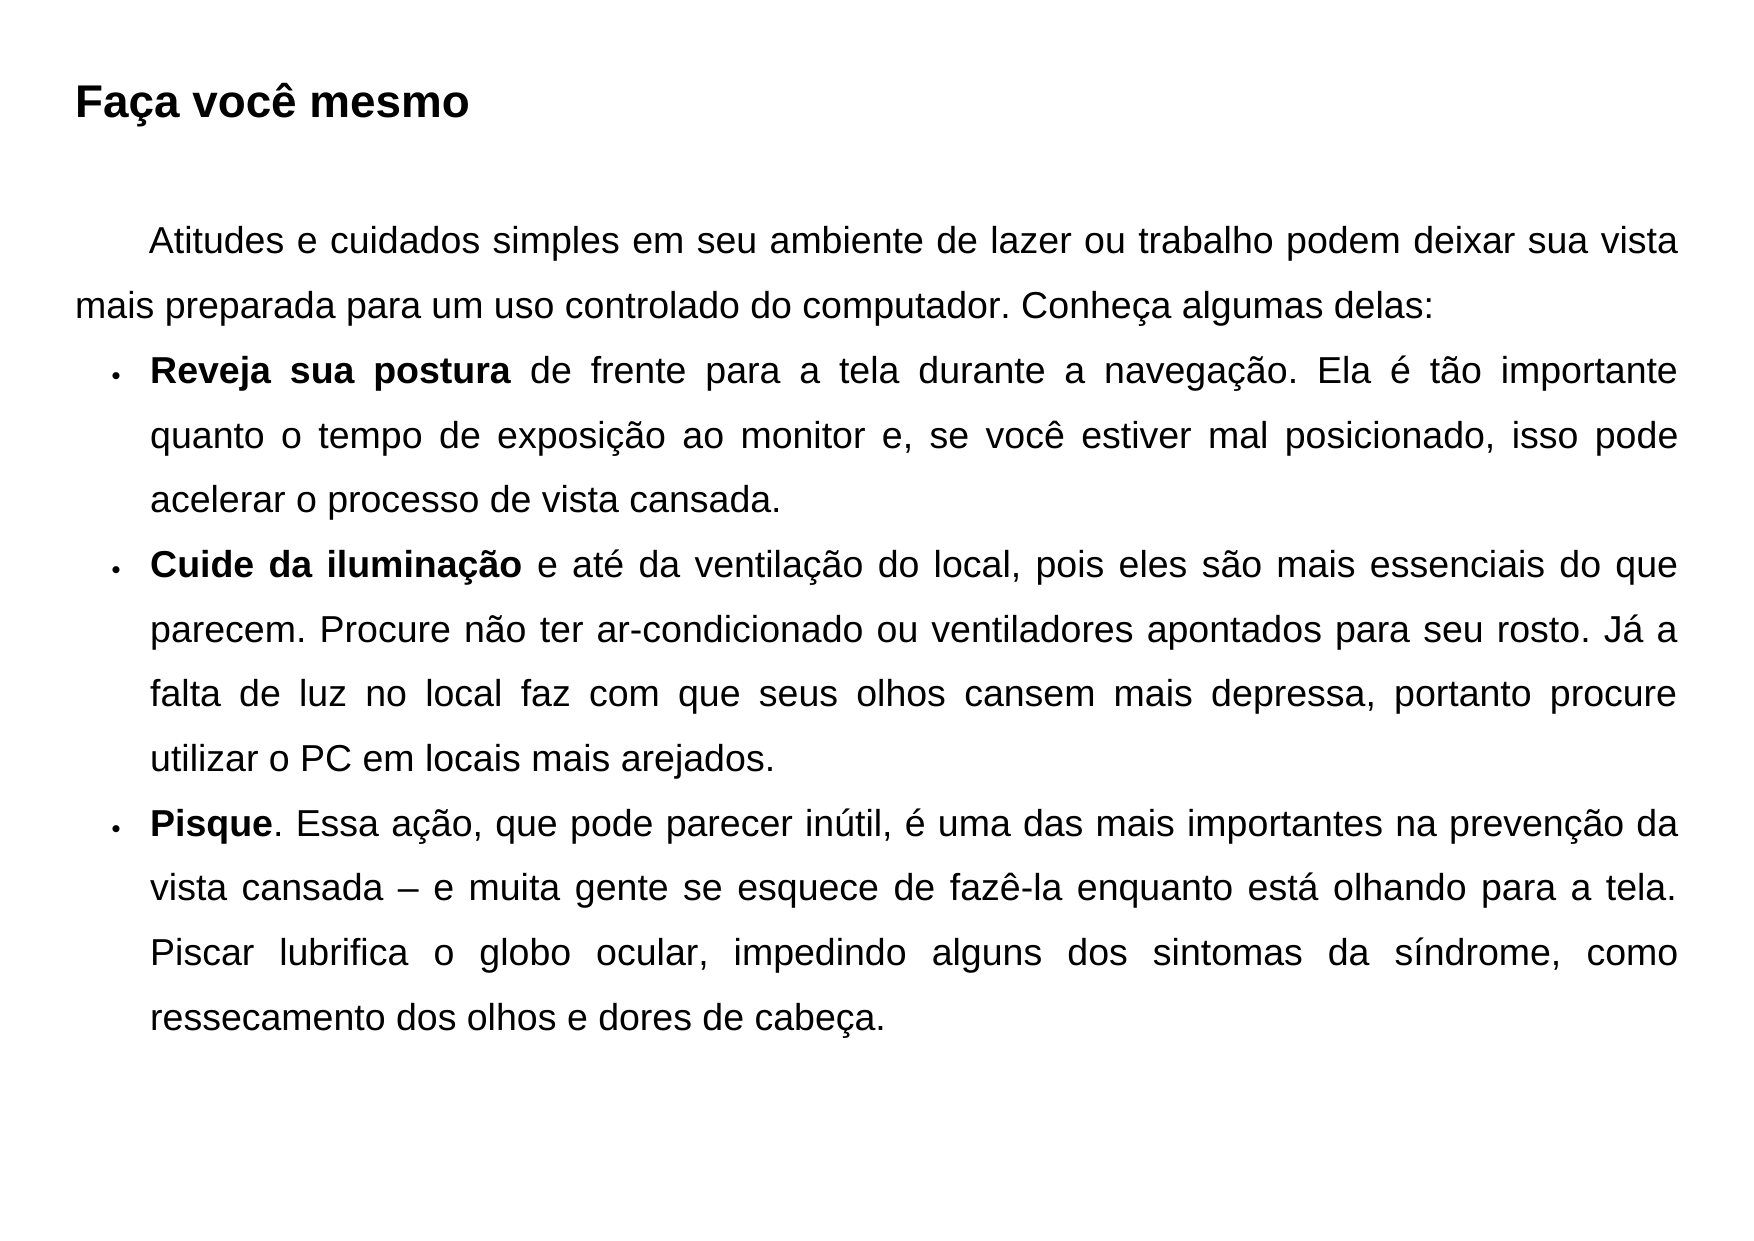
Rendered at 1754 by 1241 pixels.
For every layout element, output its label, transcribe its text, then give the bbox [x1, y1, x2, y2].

text Faça você mesmo [75, 75, 1679, 128]
list Reveja sua postura de frente para a tela durante a navegação. Ela é tão importante quanto o tempo de exposição ao monitor e, se você estiver mal posicionado, isso pode acelerar o processo de vista cansada. [112, 348, 1679, 521]
list Cuide da iluminação e até da ventilação do local, pois eles são mais essenciais do que parecem. Procure não ter ar-condicionado ou ventiladores apontados para seu rosto. Já a falta de luz no local faz com que seus olhos cansem mais depressa, portanto procure utilizar o PC em locais mais arejados. [112, 542, 1679, 779]
list Pisque. Essa ação, que pode parecer inútil, é uma das mais importantes na prevenção da vista cansada – e muita gente se esquece de fazê-la enquanto está olhando para a tela. Piscar lubrifica o globo ocular, impedindo alguns dos sintomas da síndrome, como ressecamento dos olhos e dores de cabeça. [112, 801, 1679, 1038]
text Atitudes e cuidados simples em seu ambiente de lazer ou trabalho podem deixar sua vista mais preparada para um uso controlado do computador. Conheça algumas delas: [75, 219, 1679, 327]
